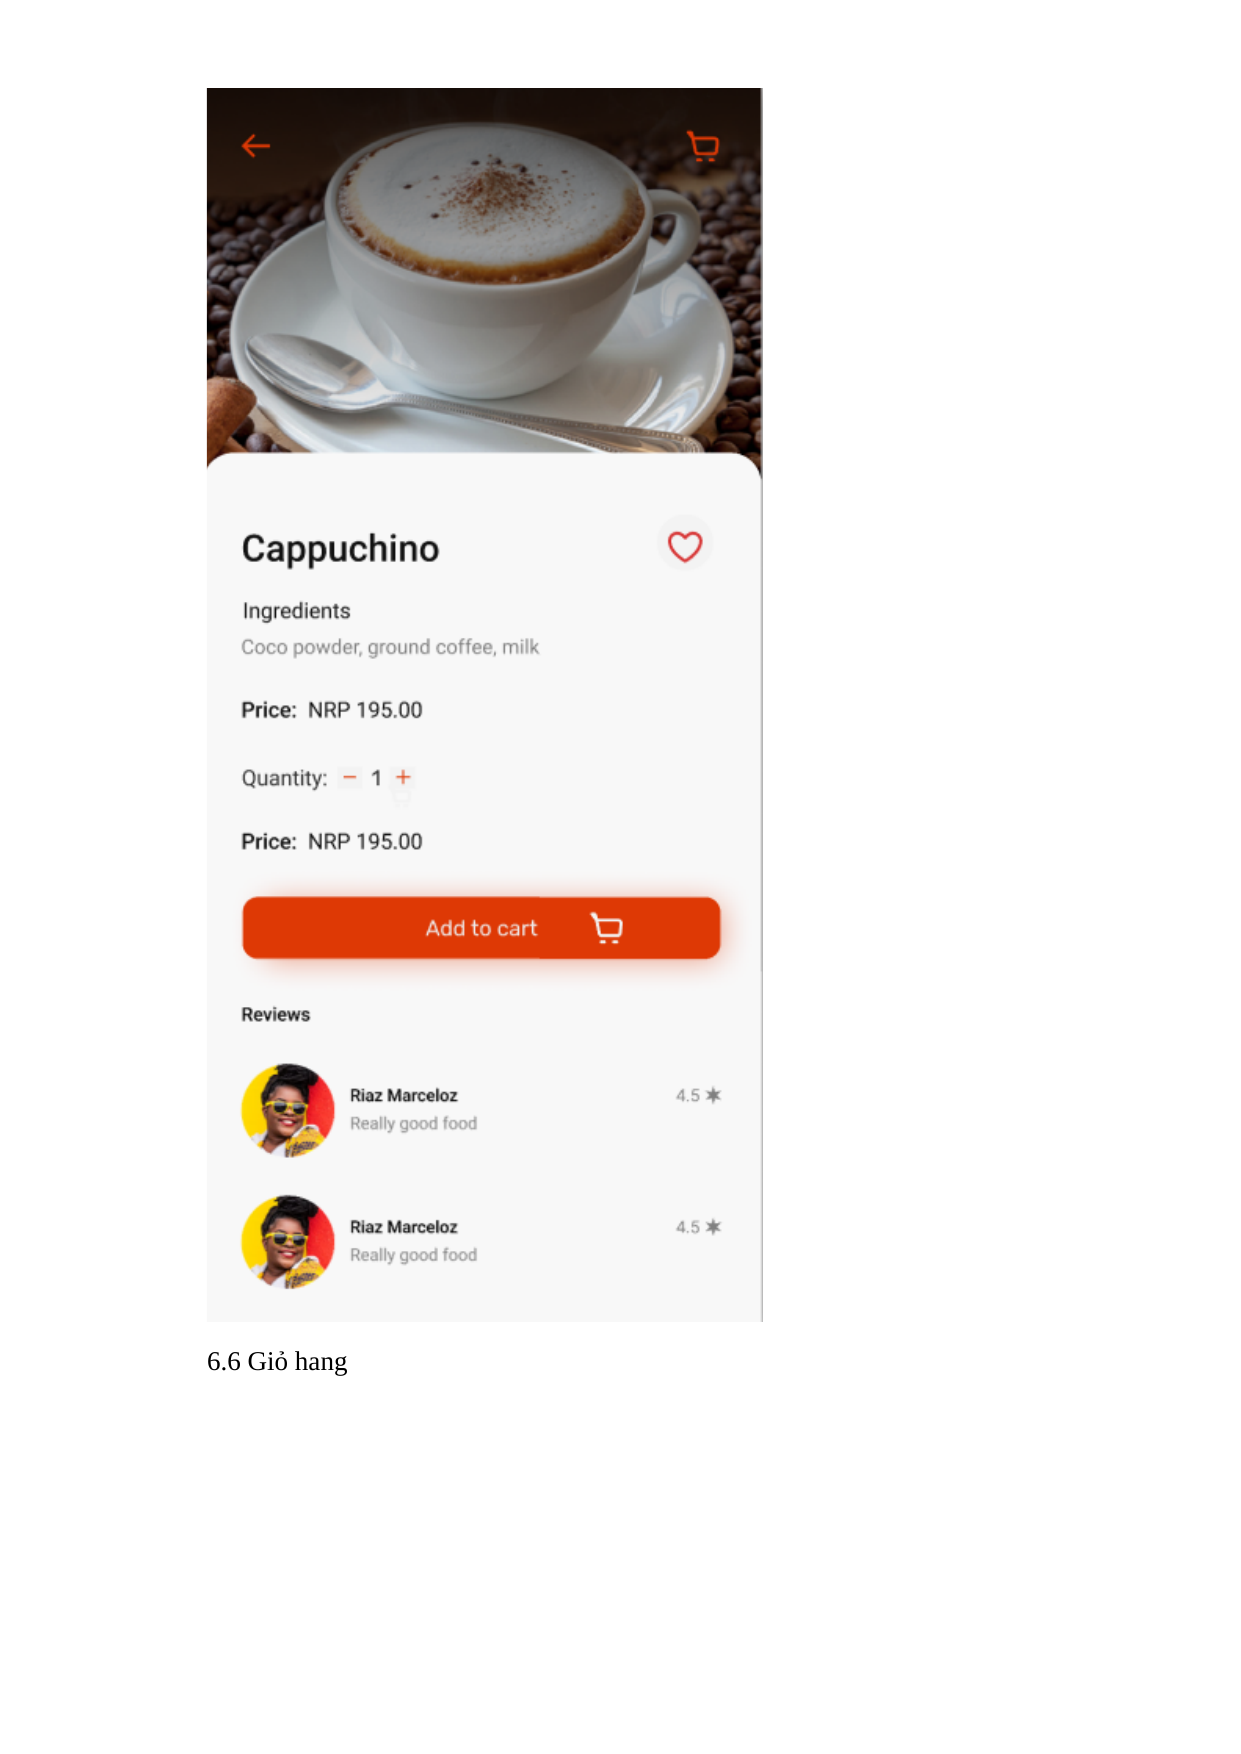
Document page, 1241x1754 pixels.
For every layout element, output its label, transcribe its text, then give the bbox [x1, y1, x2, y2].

picture [206, 88, 763, 1322]
text 6.6 Giỏ hang [207, 1345, 1152, 1376]
